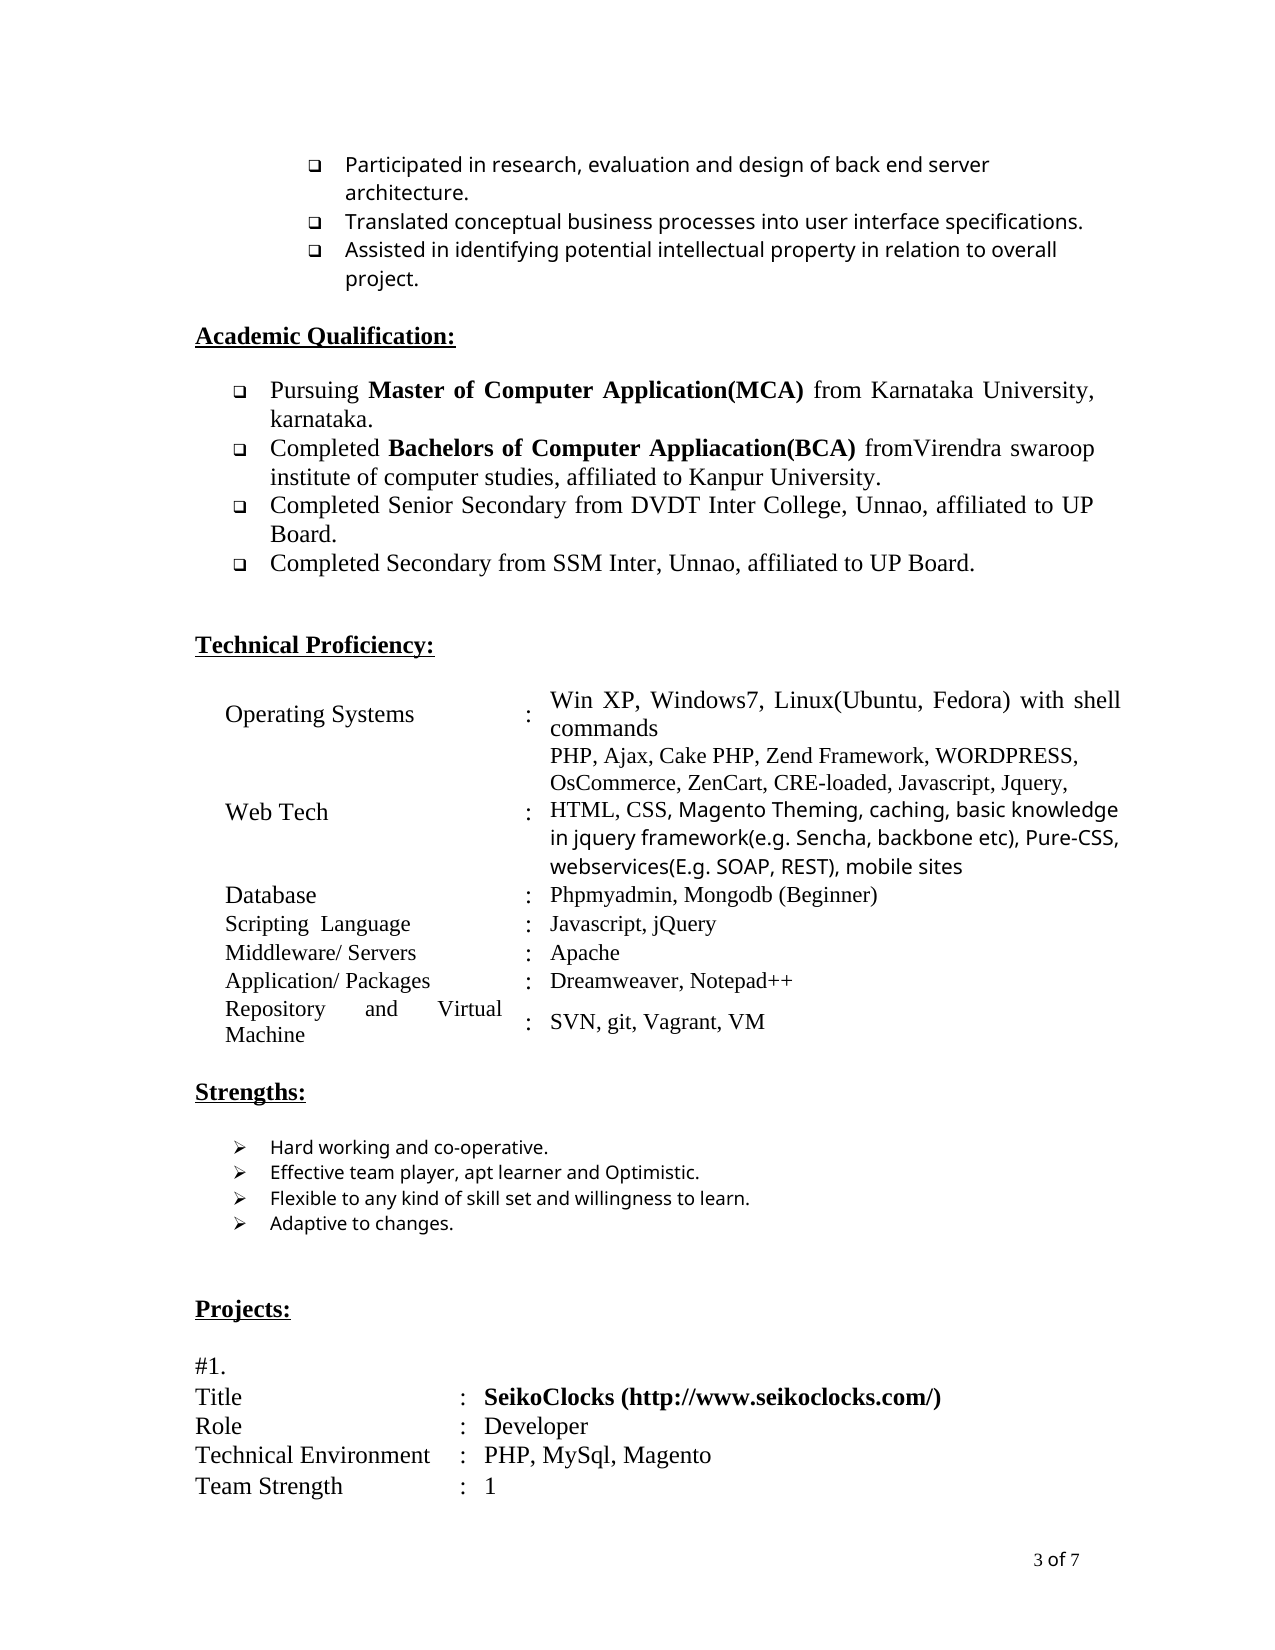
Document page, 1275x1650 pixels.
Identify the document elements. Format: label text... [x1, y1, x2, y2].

list Pursuing Master of Computer Application(MCA) from Karnataka University, karnataka. [232, 376, 1095, 433]
table_cell Application/ Packages [214, 966, 514, 995]
table_cell Title [184, 1382, 448, 1411]
table_cell Technical Environment [184, 1441, 448, 1471]
list Translated conceptual business processes into user interface specifications. [307, 207, 1095, 235]
table_cell : [448, 1411, 473, 1441]
table_cell Web Tech [214, 742, 514, 880]
table_cell : [514, 995, 539, 1048]
text Strengths: [195, 1077, 1095, 1105]
table_cell 1 [473, 1471, 1132, 1501]
table_cell PHP, MySql, Magento [473, 1441, 1132, 1471]
subtitle Academic Qualification: [195, 321, 1095, 350]
list Participated in research, evaluation and design of back end server architecture. [307, 150, 1095, 207]
table_cell Dreamweaver, Notepad++ [539, 966, 1132, 995]
table_cell Role [184, 1411, 448, 1441]
table_cell : [448, 1471, 473, 1501]
list Hard working and co-operative. [232, 1134, 1095, 1160]
table_cell SeikoClocks (http://www.seikoclocks.com/) [473, 1382, 1132, 1411]
list Effective team player, apt learner and Optimistic. [232, 1160, 1095, 1185]
table_cell : [514, 880, 539, 909]
table_cell : [514, 938, 539, 966]
list Flexible to any kind of skill set and willingness to learn. [232, 1185, 1095, 1211]
table_cell Team Strength [184, 1471, 448, 1501]
table_cell SVN, git, Vagrant, VM [539, 995, 1132, 1048]
table_cell Middleware/ Servers [214, 938, 514, 966]
table_header Operating Systems [214, 685, 514, 742]
table_cell Database [214, 880, 514, 909]
text Projects: [195, 1294, 1095, 1322]
table_cell : [448, 1441, 473, 1471]
table_cell Scripting Language [214, 909, 514, 938]
table_cell : [448, 1382, 473, 1411]
list Completed Senior Secondary from DVDT Inter College, Unnao, affiliated to UP Board. [232, 491, 1095, 548]
table_header : [514, 685, 539, 742]
table_cell Repository and Virtual Machine [214, 995, 514, 1048]
table_cell : [514, 966, 539, 995]
table_cell Apache [539, 938, 1132, 966]
table_cell PHP, Ajax, Cake PHP, Zend Framework, WORDPRESS, OsCommerce, ZenCart, CRE-loaded, Javascript, Jquery, HTML, CSS, Magento Theming, caching, basic knowledge in jquery framework(e.g. Sencha, backbone etc), Pure-CSS, webservices(E.g. SOAP, REST), mobile sites [539, 742, 1132, 880]
table_cell Javascript, jQuery [539, 909, 1132, 938]
table_header Win XP, Windows7, Linux(Ubuntu, Fedora) with shell commands [539, 685, 1132, 742]
table_cell : [514, 909, 539, 938]
subtitle Technical Proficiency: [195, 631, 1095, 659]
table_cell : [514, 742, 539, 880]
list Assisted in identifying potential intellectual property in relation to overall project. [307, 235, 1095, 292]
list Completed Bachelors of Computer Appliacation(BCA) fromVirendra swaroop institute of computer studies, affiliated to Kanpur University. [232, 433, 1095, 491]
table_cell Developer [473, 1411, 1132, 1441]
list Completed Secondary from SSM Inter, Unnao, affiliated to UP Board. [232, 548, 1095, 577]
list Adaptive to changes. [232, 1211, 1095, 1236]
table_header #1. [184, 1351, 1132, 1382]
table_cell Phpmyadmin, Mongodb (Beginner) [539, 880, 1132, 909]
